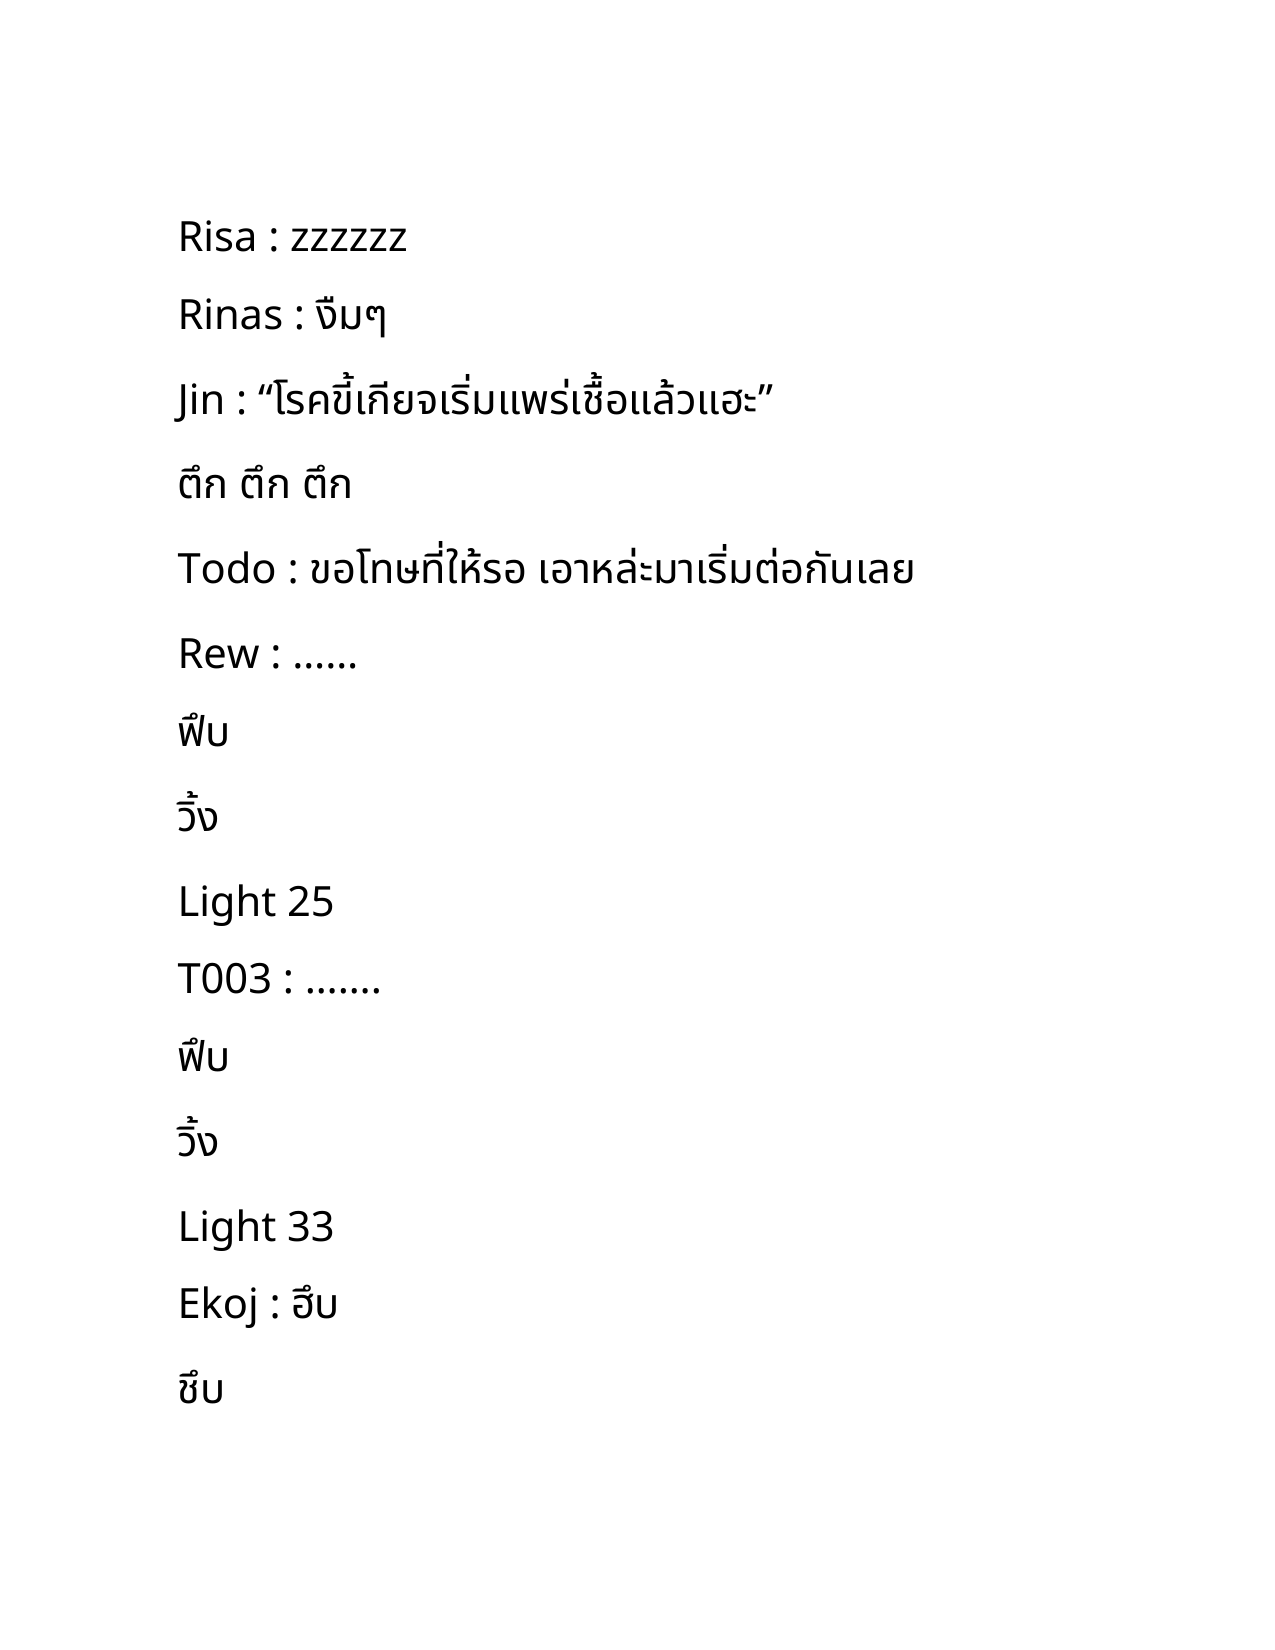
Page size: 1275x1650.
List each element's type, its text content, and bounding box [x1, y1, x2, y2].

text ฟึบ [177, 1027, 1098, 1090]
text ชึบ [177, 1359, 1098, 1422]
text Todo : ขอโทษที่ให้รอ เอาหล่ะมาเริ่มต่อกันเลย [177, 539, 1098, 603]
text Ekoj : ฮึบ [177, 1274, 1098, 1338]
text วิ้ง [177, 1112, 1098, 1175]
text ฟึบ [177, 702, 1098, 765]
text Jin : “โรคขี้เกียจเริ่มแพร่เชื้อแล้วแฮะ” [177, 370, 1098, 433]
text ตึก ตึก ตึก [177, 455, 1098, 518]
text วิ้ง [177, 787, 1098, 850]
text Rew : …… [177, 624, 1098, 681]
text Rinas : งืมๆ [177, 285, 1098, 348]
text T003 : ……. [177, 949, 1098, 1006]
text Risa : zzzzzz [177, 207, 1098, 263]
text Light 25 [177, 871, 1098, 928]
text Light 33 [177, 1196, 1098, 1253]
